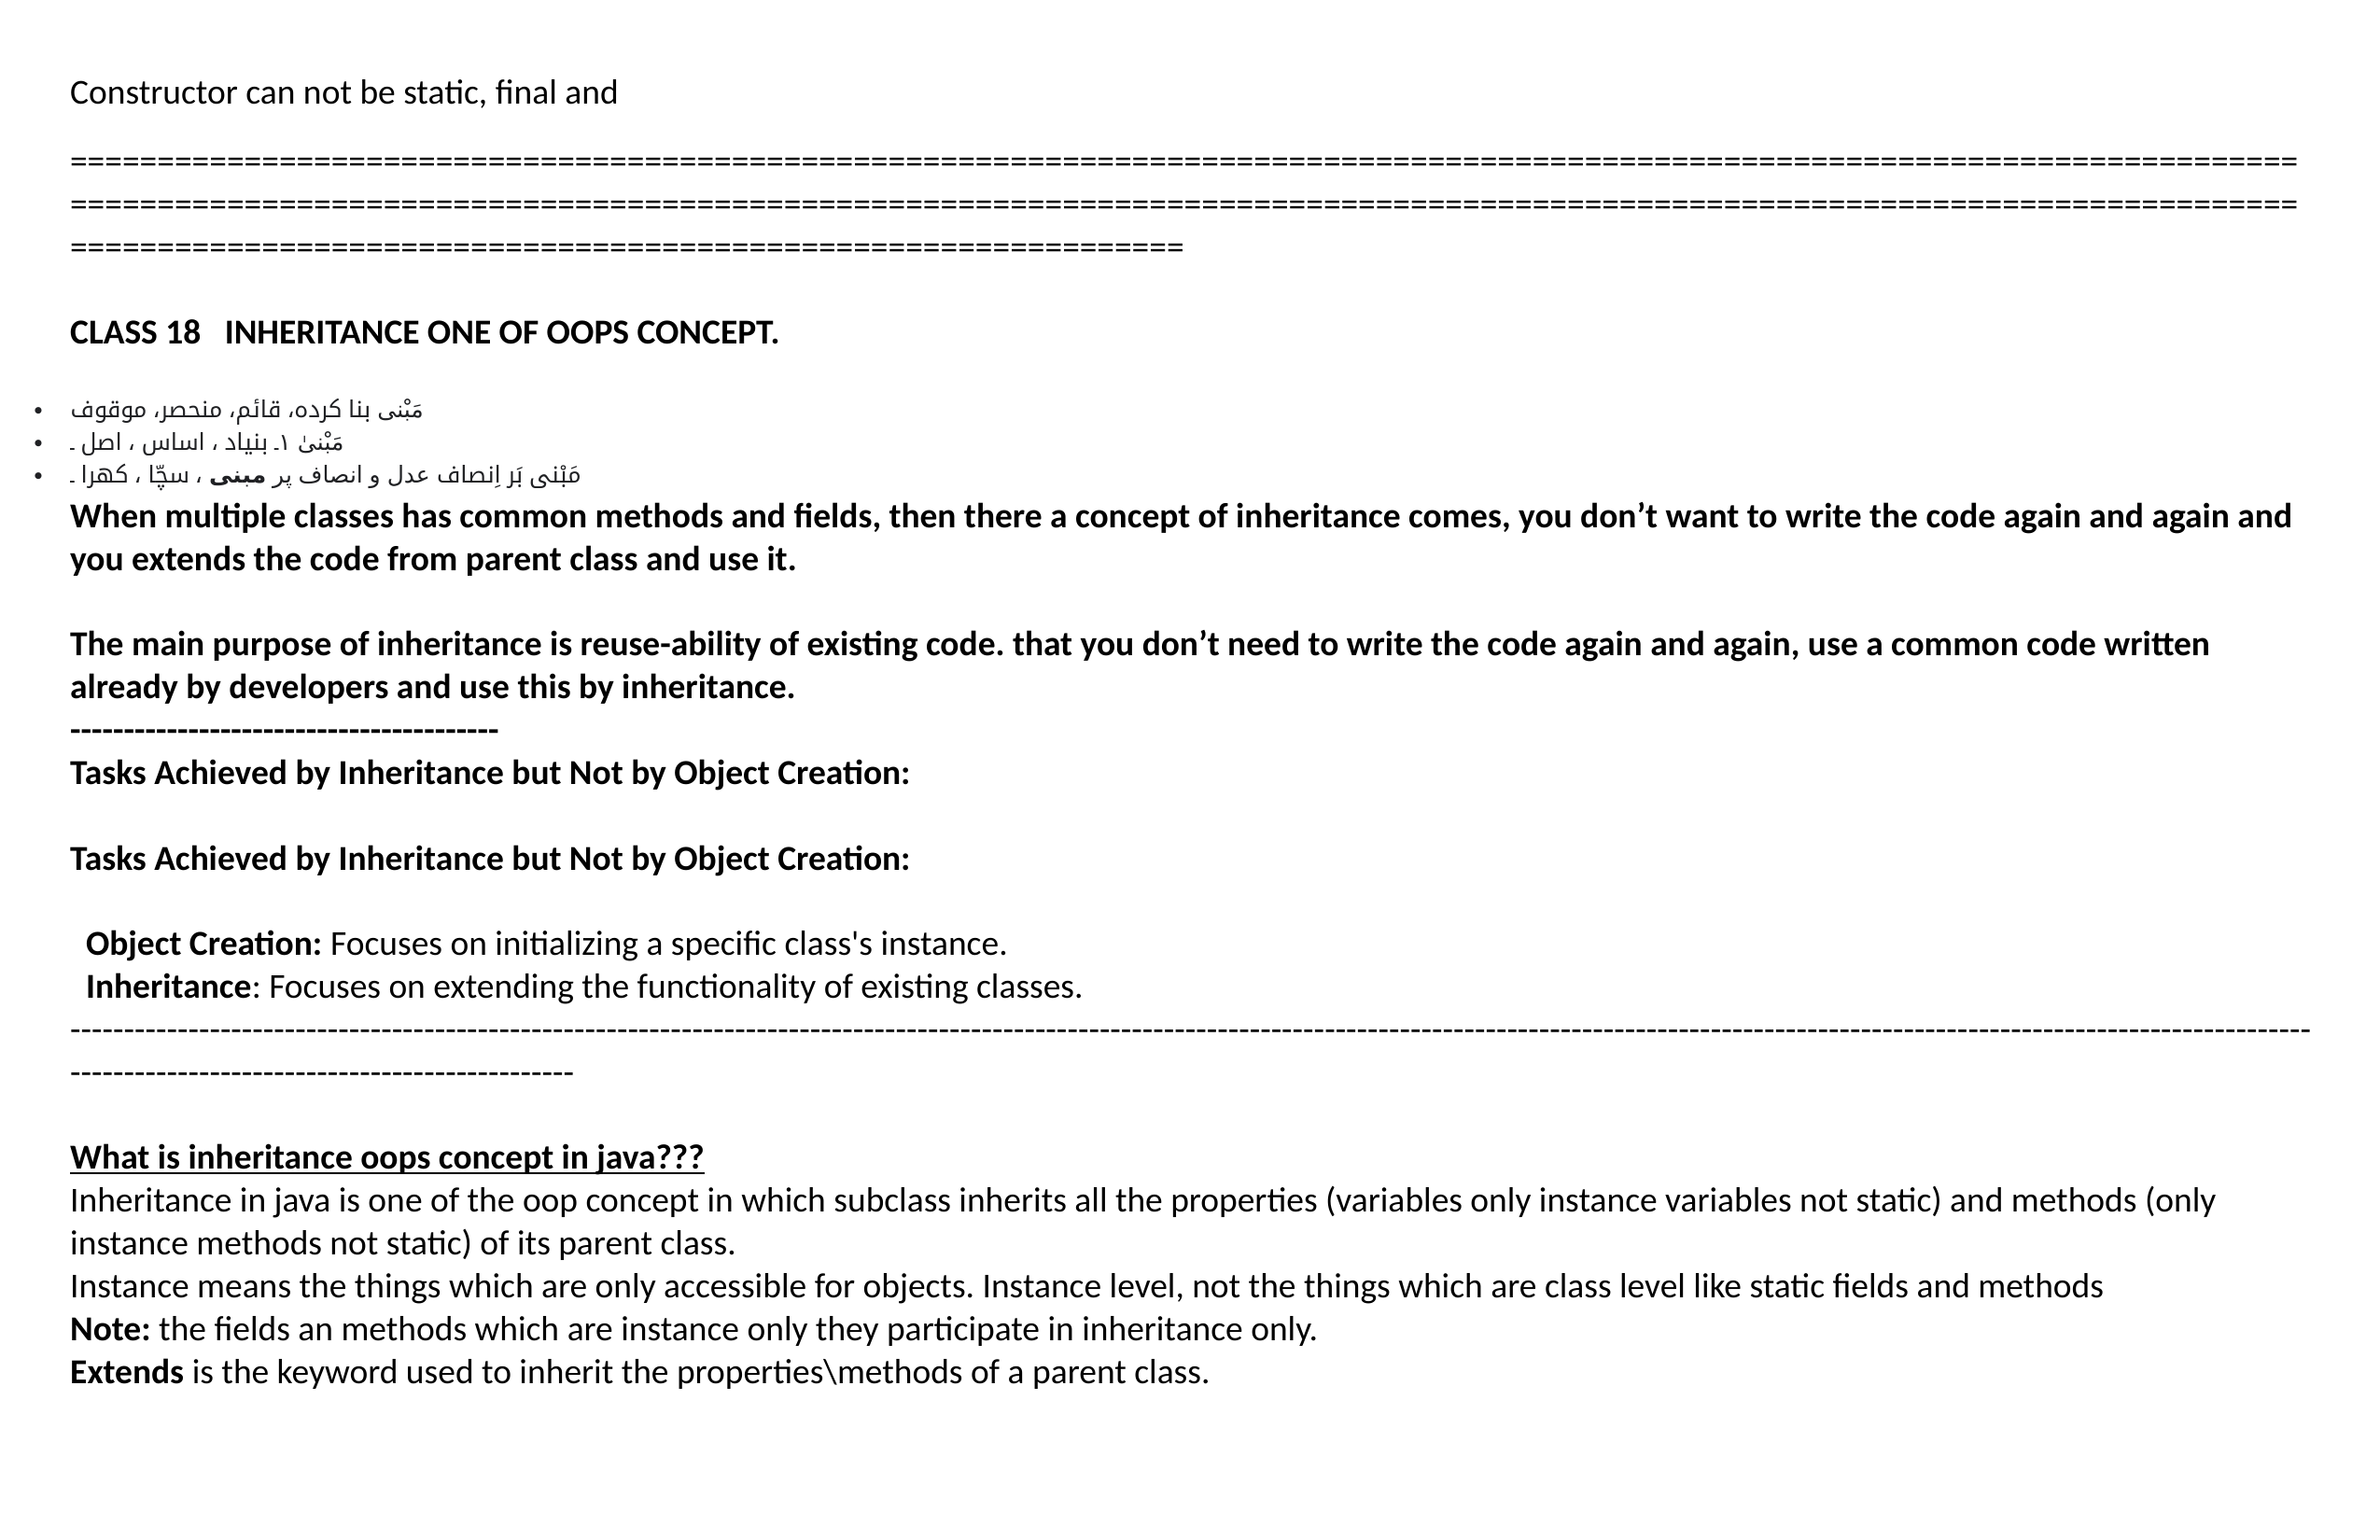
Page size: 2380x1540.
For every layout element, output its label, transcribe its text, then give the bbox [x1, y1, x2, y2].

text Object Creation: Focuses on initializing a specific class's instance. [70, 921, 2310, 964]
text ---------------------------------------------------------------------------------------------------------------------------------------------------------------------------------------------------------------------------------------------------------------- [70, 1007, 2310, 1093]
text Instance means the things which are only accessible for objects. Instance level, not the things which are class level like static fields and methods [70, 1264, 2310, 1307]
text Tasks Achieved by Inheritance but Not by Object Creation: [70, 750, 2310, 793]
text What is inheritance oops concept in java??? [70, 1135, 2310, 1178]
text Extends is the keyword used to inherit the properties\methods of a parent class. [70, 1350, 2310, 1392]
text Inheritance in java is one of the oop concept in which subclass inherits all the properties (variables only instance variables not static) and methods (only instance methods not static) of its parent class. [70, 1178, 2310, 1264]
text Tasks Achieved by Inheritance but Not by Object Creation: [70, 836, 2310, 878]
text ---------------------------------------- [70, 707, 2310, 750]
list مَبْنیٰ ۱۔ بنیاد ، اساس ، اصل ۔ [35, 428, 2310, 455]
text Note: the fields an methods which are instance only they participate in inheritance only. [70, 1307, 2310, 1350]
text When multiple classes has common methods and fields, then there a concept of inheritance comes, you don’t want to write the code again and again and you extends the code from parent class and use it. [70, 494, 2310, 580]
text CLASS 18 INHERITANCE ONE OF OOPS CONCEPT. [70, 310, 2310, 353]
text ================================================================================================================================================================================================================================================================================================================================ [70, 113, 2310, 267]
list مَبْنی بنا کردہ، قائم، منحصر، موقوف [35, 396, 2310, 423]
text The main purpose of inheritance is reuse-ability of existing code. that you don’t need to write the code again and again, use a common code written already by developers and use this by inheritance. [70, 622, 2310, 707]
text Inheritance: Focuses on extending the functionality of existing classes. [70, 964, 2310, 1007]
list مَبْنی بَر اِنصاف عدل و انصاف پر مبنی ، سچّا ، کھرا ۔ [35, 461, 2310, 488]
text Constructor can not be static, final and [70, 70, 2310, 113]
